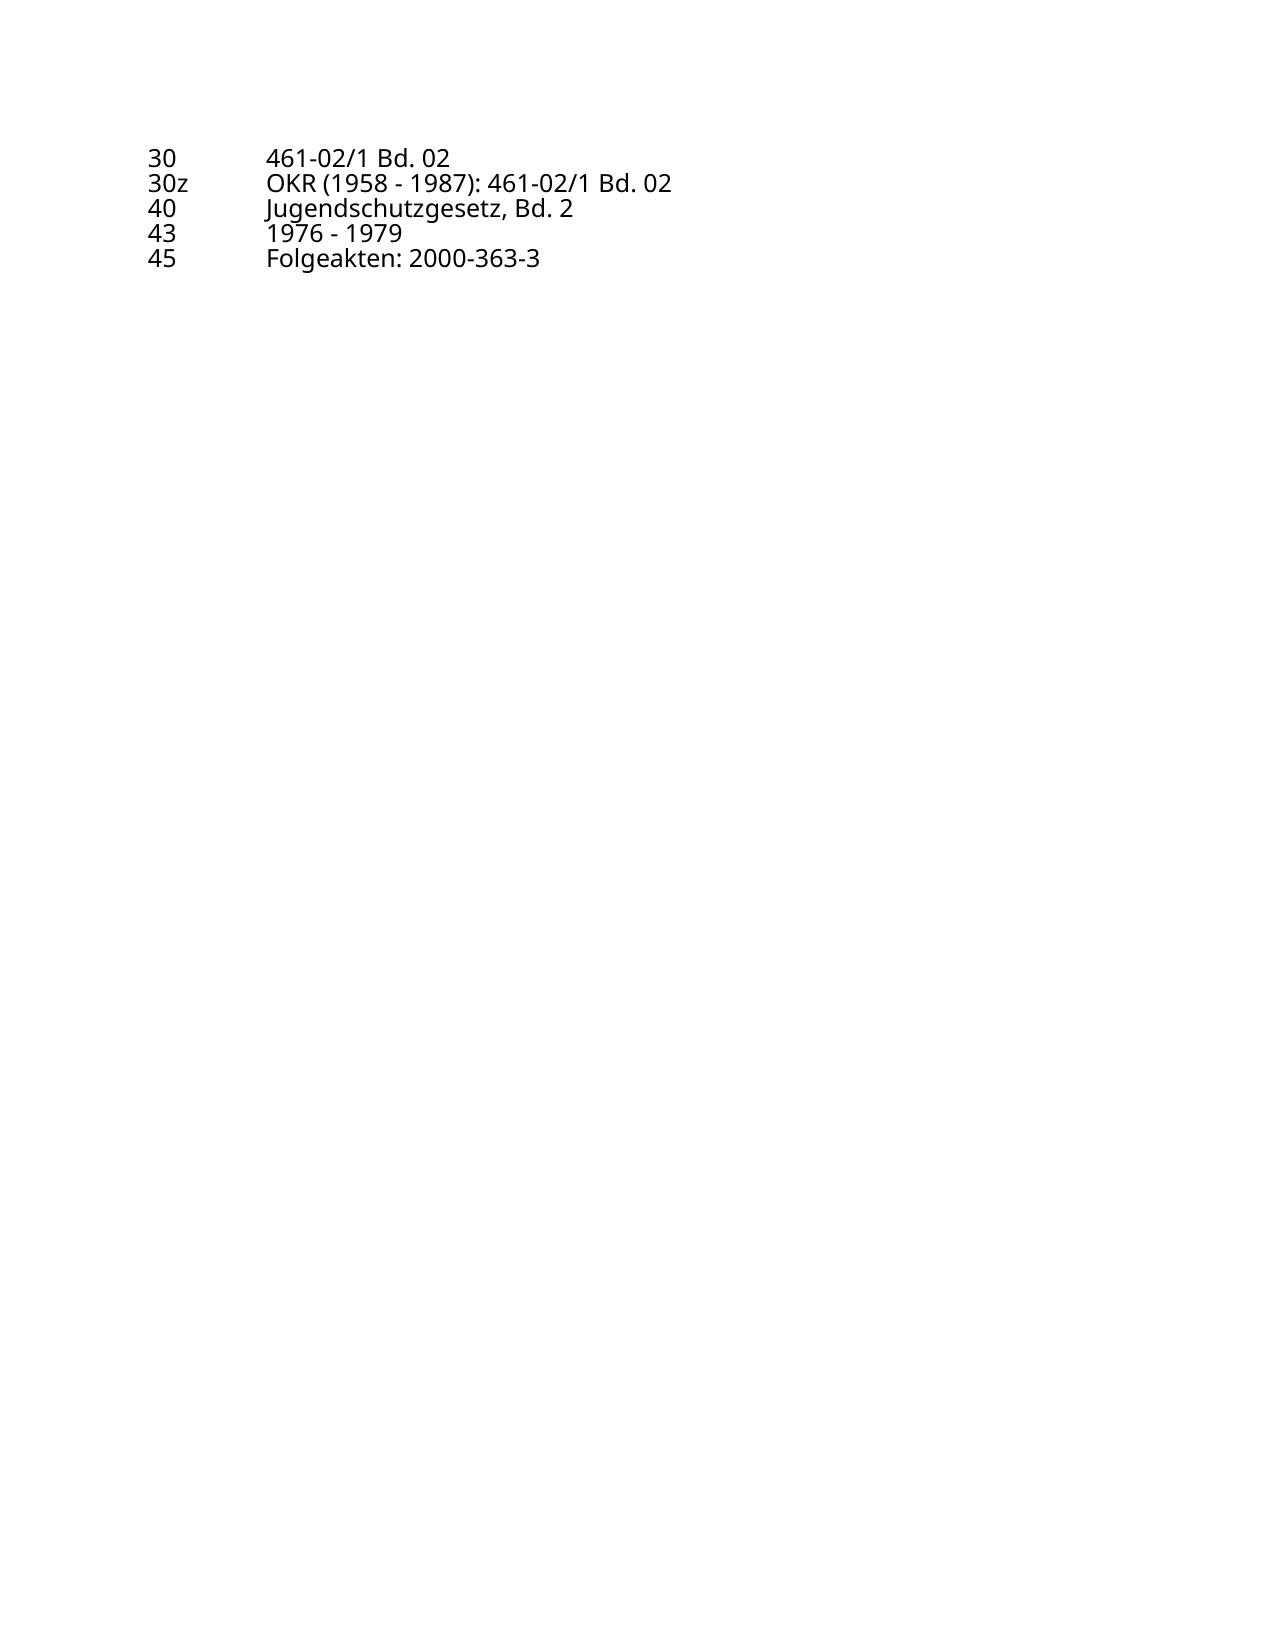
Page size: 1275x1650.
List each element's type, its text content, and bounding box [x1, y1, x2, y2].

text 45 Folgeakten: 2000-363-3 [148, 248, 1127, 273]
text 30z OKR (1958 - 1987): 461-02/1 Bd. 02 [148, 173, 1127, 198]
text 43 1976 - 1979 [148, 223, 1127, 248]
text 30 461-02/1 Bd. 02 [148, 148, 1127, 173]
text 40 s[Jugendschutzgesetz]s, Bd. 2 [148, 198, 1127, 223]
